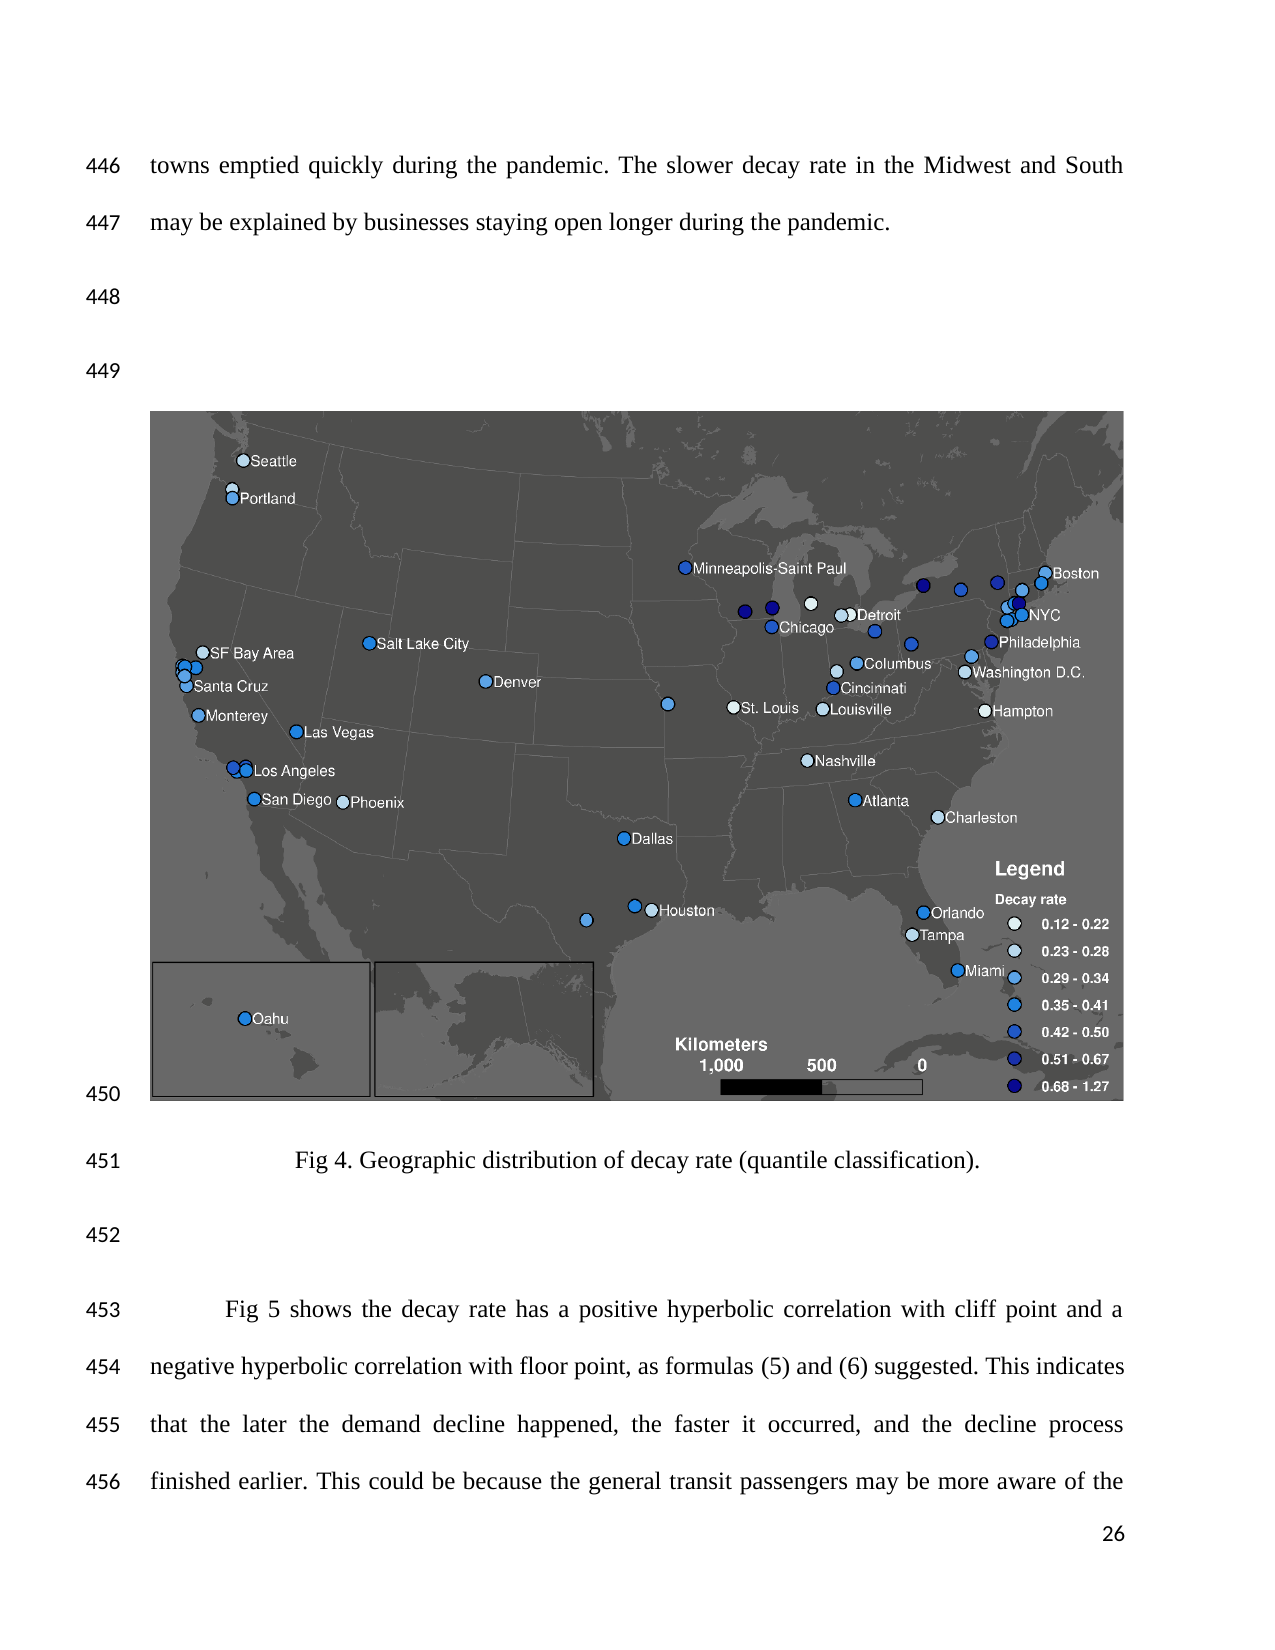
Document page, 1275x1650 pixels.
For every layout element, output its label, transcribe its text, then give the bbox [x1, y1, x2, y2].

text Fig 4. Geographic distribution of decay rate (quantile classification). [150, 1146, 1125, 1174]
picture [150, 411, 1124, 1101]
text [150, 150, 1125, 236]
